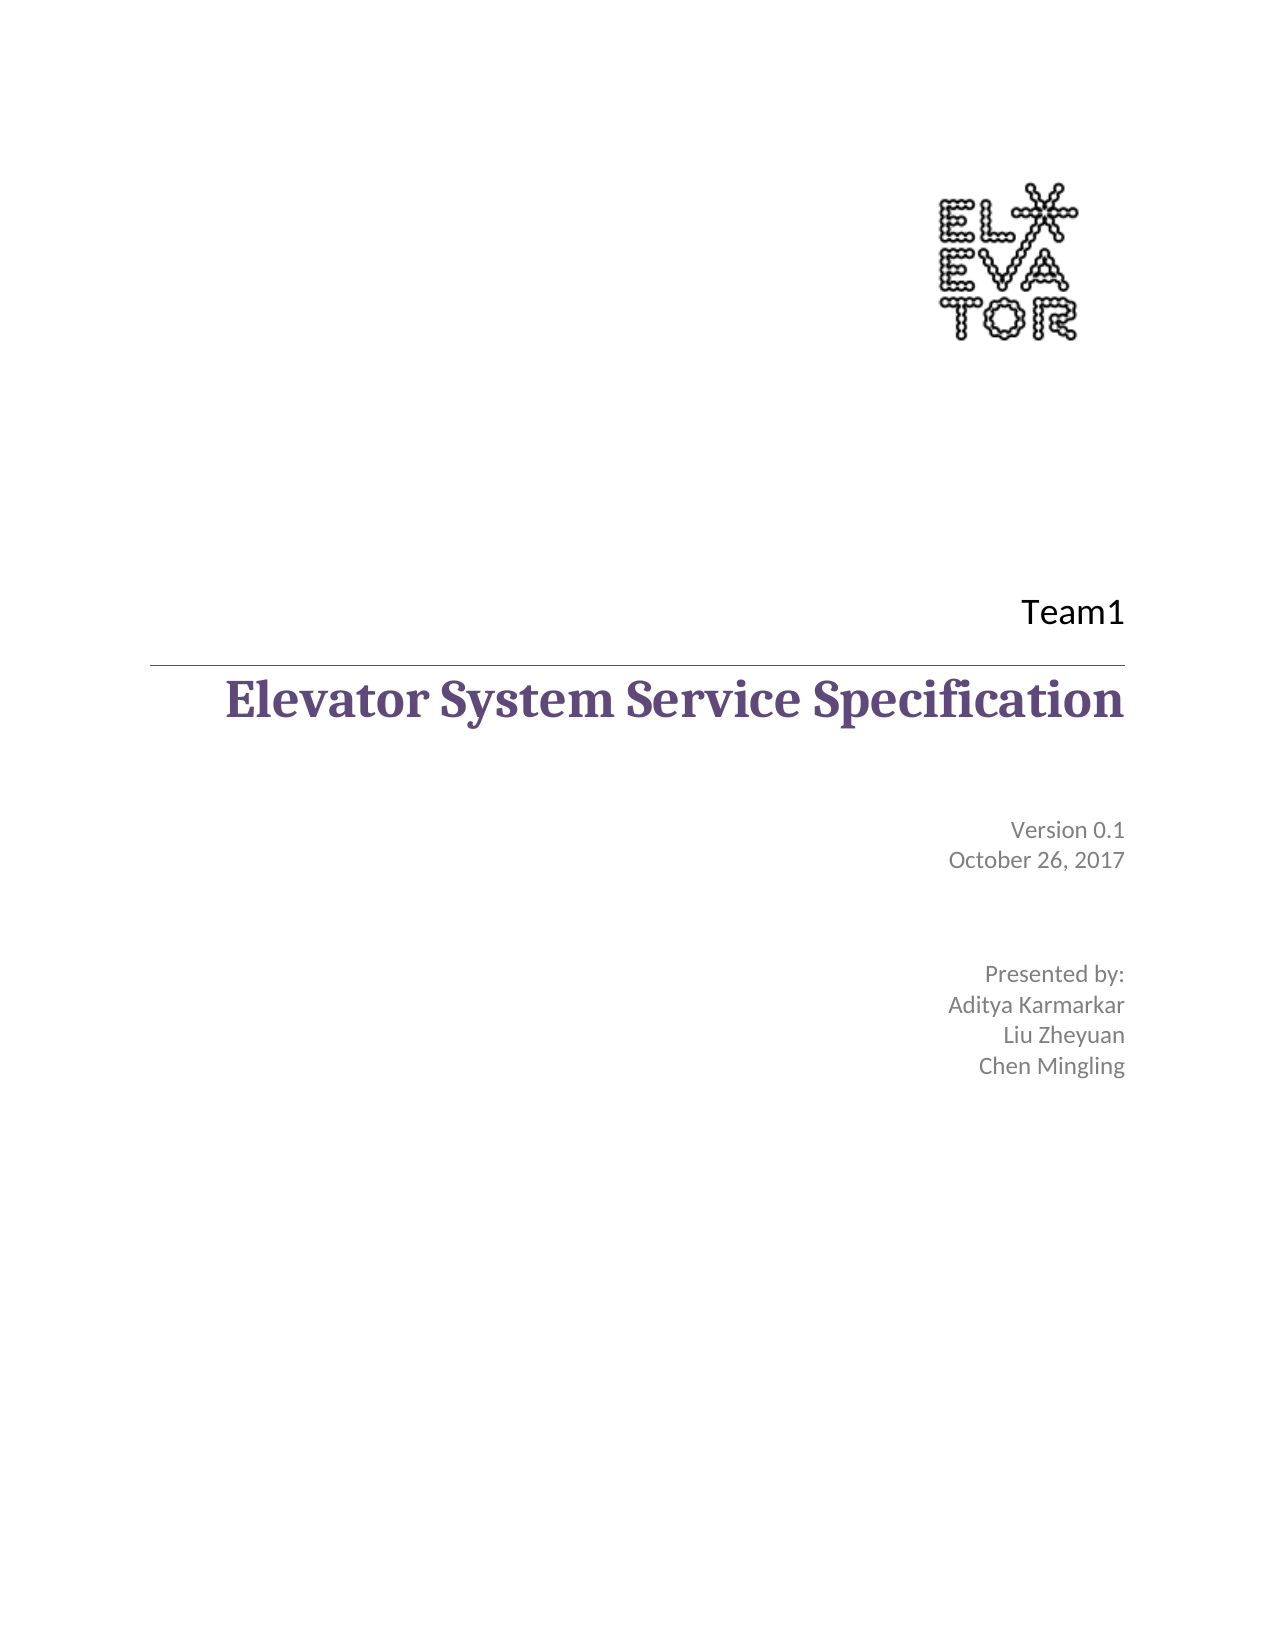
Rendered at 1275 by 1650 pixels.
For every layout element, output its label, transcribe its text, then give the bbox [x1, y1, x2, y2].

text Chen Mingling [150, 1050, 1125, 1080]
title Elevator System Service Specification [150, 666, 1125, 731]
subtitle Version 0.1 [150, 814, 1125, 844]
picture [895, 150, 1125, 380]
text Presented by: [150, 958, 1125, 989]
text Aditya Karmarkar [150, 989, 1125, 1019]
text Liu Zheyuan [150, 1019, 1125, 1050]
